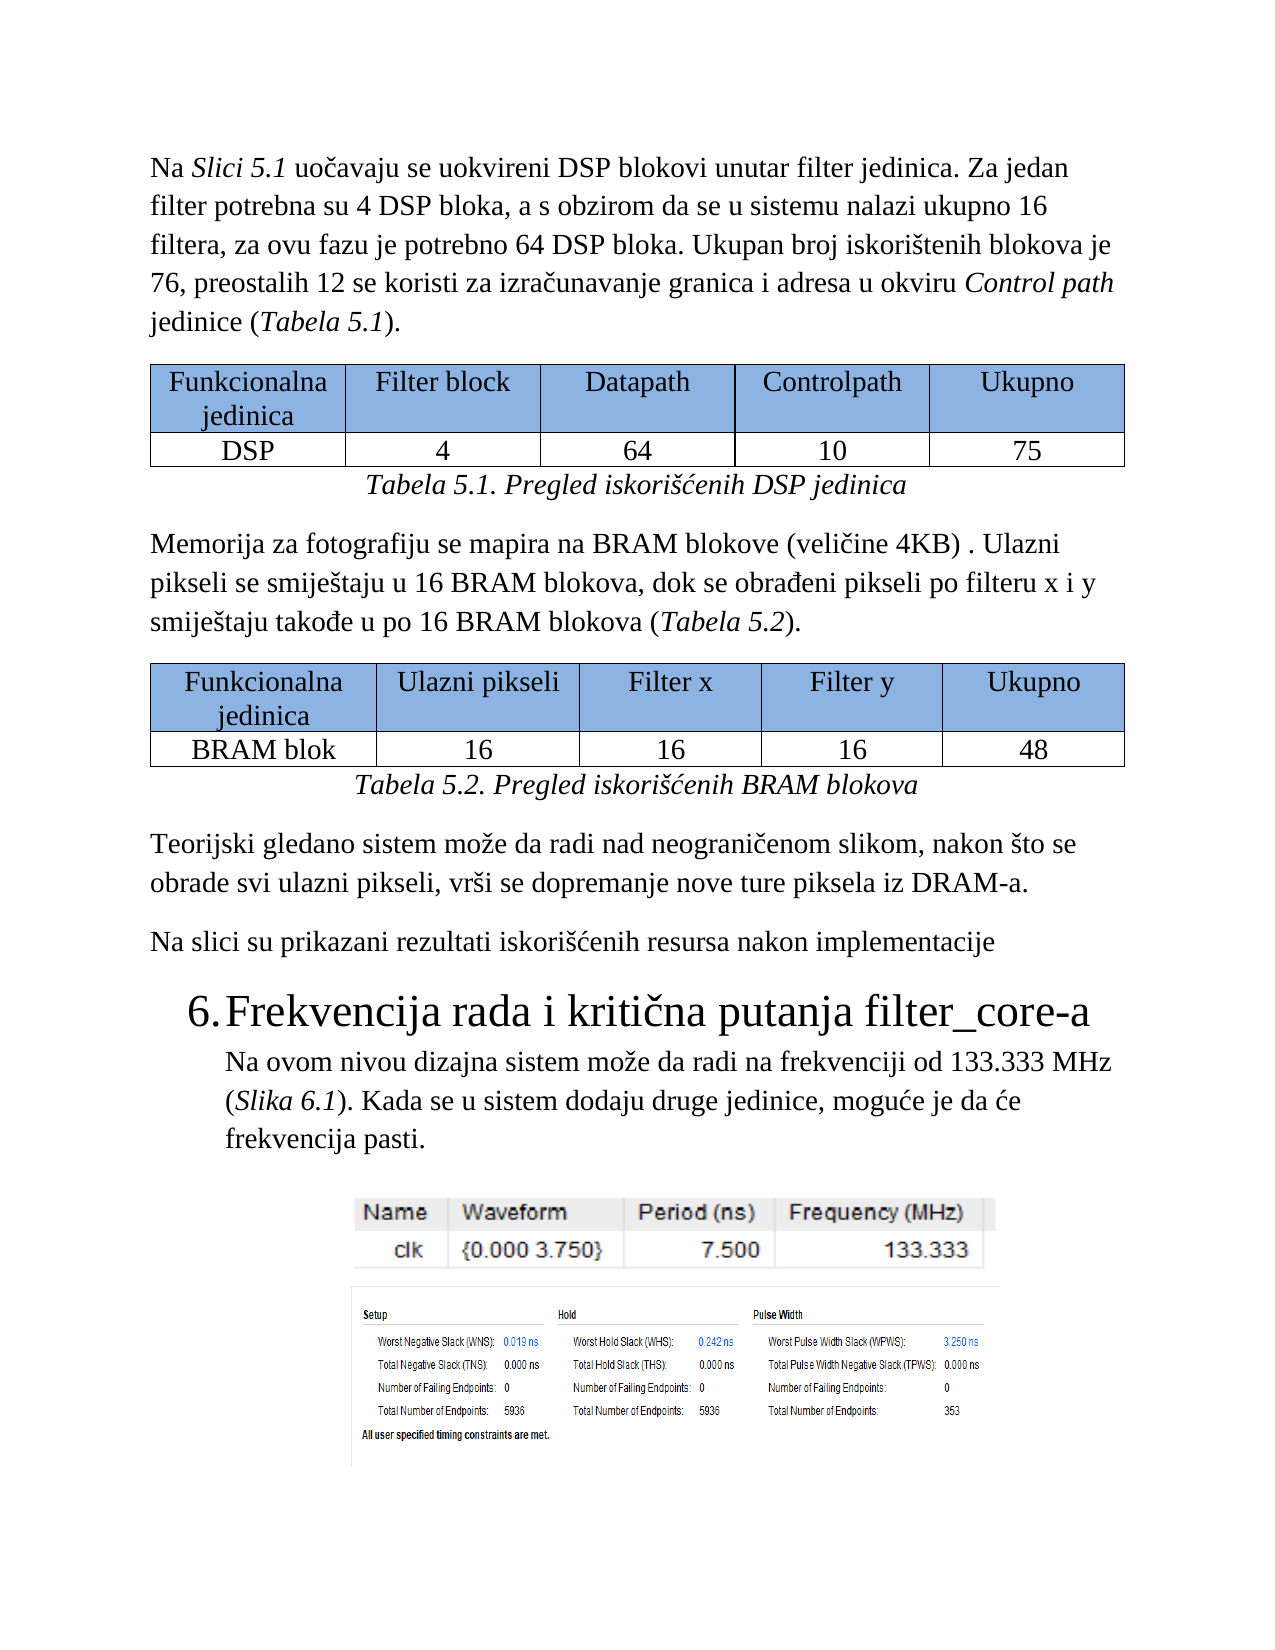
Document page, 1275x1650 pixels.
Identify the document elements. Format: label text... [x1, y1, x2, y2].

table_cell 75 [930, 433, 1124, 466]
text Tabela 5.2. Pregled iskorišćenih BRAM blokova [150, 767, 1125, 800]
table_cell 4 [346, 433, 540, 466]
table_header Filter x [580, 664, 761, 731]
table_header Datapath [541, 365, 734, 432]
table_header Filter block [346, 365, 540, 432]
table_cell 64 [541, 433, 734, 466]
text Na Slici 5.1 uočavaju se uokvireni DSP blokovi unutar filter jedinica. Za jedan filter potrebna su 4 DSP bloka, a s obzirom da se u sistemu nalazi ukupno 16 filtera, za ovu fazu je potrebno 64 DSP bloka. Ukupan broj iskorištenih blokova je 76, preostalih 12 se koristi za izračunavanje granica i adresa u okviru Control path jedinice (Tabela 5.1). [150, 150, 1125, 338]
text Memorija za fotografiju se mapira na BRAM blokove (veličine 4KB) . Ulazni pikseli se smiještaju u 16 BRAM blokova, dok se obrađeni pikseli po filteru x i y smiještaju takođe u po 16 BRAM blokova (Tabela 5.2). [150, 527, 1125, 637]
text Tabela 5.1. Pregled iskorišćenih DSP jedinica [150, 467, 1125, 501]
table_header Filter y [762, 664, 942, 731]
table_header Funkcionalna jedinica [151, 664, 376, 731]
table_cell 10 [736, 433, 929, 466]
table_header Ukupno [930, 365, 1124, 432]
table_cell 16 [377, 732, 579, 766]
text Na slici su prikazani rezultati iskorišćenih resursa nakon implementacije [150, 924, 1125, 958]
table_header Funkcionalna jedinica [151, 365, 345, 432]
table_cell 48 [943, 732, 1124, 766]
table_cell BRAM blok [151, 732, 376, 766]
text Teorijski gledano sistem može da radi nad neograničenom slikom, nakon što se obrade svi ulazni pikseli, vrši se dopremanje nove ture piksela iz DRAM-a. [150, 826, 1125, 898]
table_cell 16 [762, 732, 942, 766]
picture [354, 1198, 996, 1283]
table_cell 16 [580, 732, 761, 766]
table_header Ulazni pikseli [377, 664, 579, 731]
list Frekvencija rada i kritična putanja filter_core-a [187, 983, 1125, 1036]
table_header Controlpath [736, 365, 929, 432]
list Na ovom nivou dizajna sistem može da radi na frekvenciji od 133.333 MHz (Slika 6.1). Kada se u sistem dodaju druge jedinice, moguće je da će frekvencija pasti. [225, 1044, 1125, 1155]
picture [350, 1286, 1000, 1467]
table_cell DSP [151, 433, 345, 466]
table_header Ukupno [943, 664, 1124, 731]
